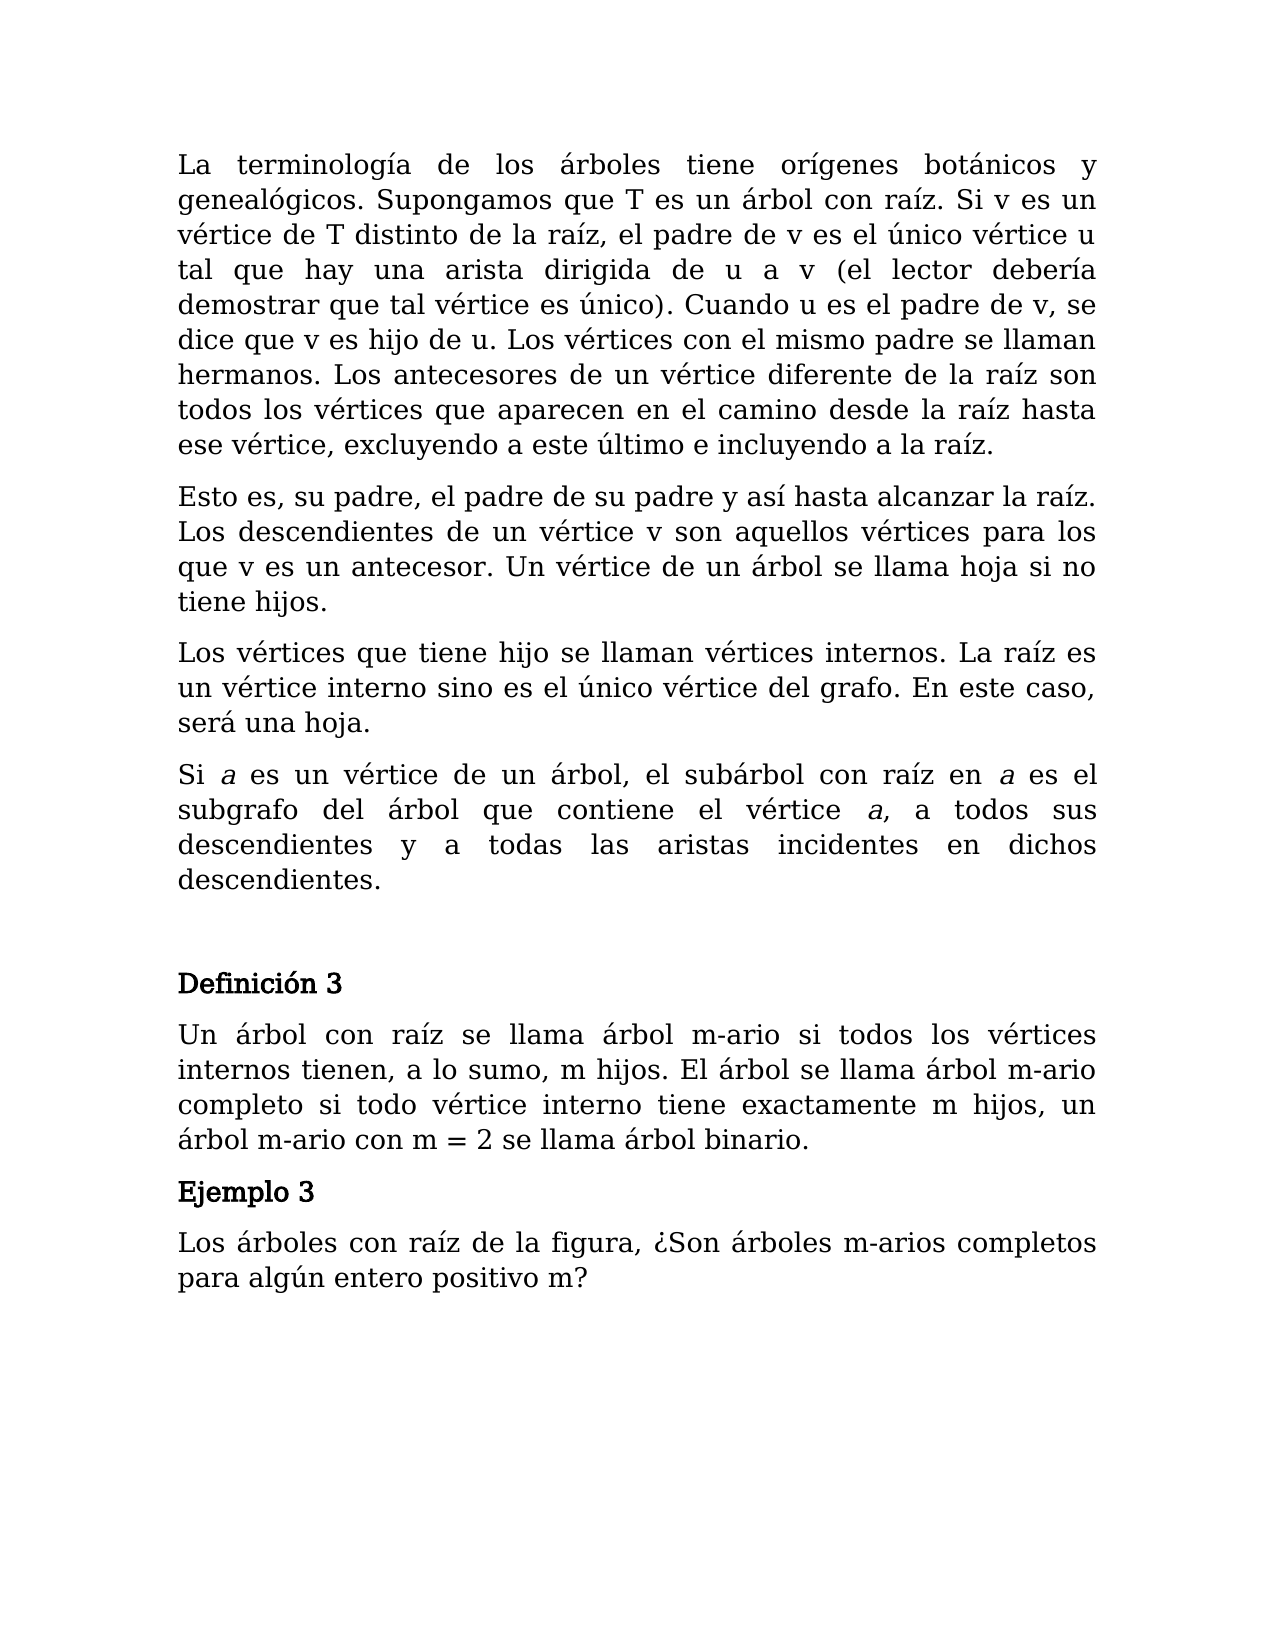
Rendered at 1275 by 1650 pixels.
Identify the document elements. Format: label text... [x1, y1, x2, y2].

text Definición 3 [177, 966, 1098, 998]
text Un árbol con raíz se llama árbol m-ario si todos los vértices internos tienen, a lo sumo, m hijos. El árbol se llama árbol m-ario completo si todo vértice interno tiene exactamente m hijos, un árbol m-ario con m = 2 se llama árbol binario. [177, 1018, 1098, 1155]
text La terminología de los árboles tiene orígenes botánicos y genealógicos. Supongamos que T es un árbol con raíz. Si v es un vértice de T distinto de la raíz, el padre de v es el único vértice u tal que hay una arista dirigida de u a v (el lector debería demostrar que tal vértice es único). Cuando u es el padre de v, se dice que v es hijo de u. Los vértices con el mismo padre se llaman hermanos. Los antecesores de un vértice diferente de la raíz son todos los vértices que aparecen en el camino desde la raíz hasta ese vértice, excluyendo a este último e incluyendo a la raíz. [177, 148, 1098, 460]
text Si a es un vértice de un árbol, el subárbol con raíz en a es el subgrafo del árbol que contiene el vértice a, a todos sus descendientes y a todas las aristas incidentes en dichos descendientes. [177, 758, 1098, 895]
text Esto es, su padre, el padre de su padre y así hasta alcanzar la raíz. Los descendientes de un vértice v son aquellos vértices para los que v es un antecesor. Un vértice de un árbol se llama hoja si no tiene hijos. [177, 479, 1098, 617]
text Ejemplo 3 [177, 1174, 1098, 1207]
text Los vértices que tiene hijo se llaman vértices internos. La raíz es un vértice interno sino es el único vértice del grafo. En este caso, será una hoja. [177, 636, 1098, 738]
text Los árboles con raíz de la figura, ¿Son árboles m-arios completos para algún entero positivo m? [177, 1226, 1098, 1293]
